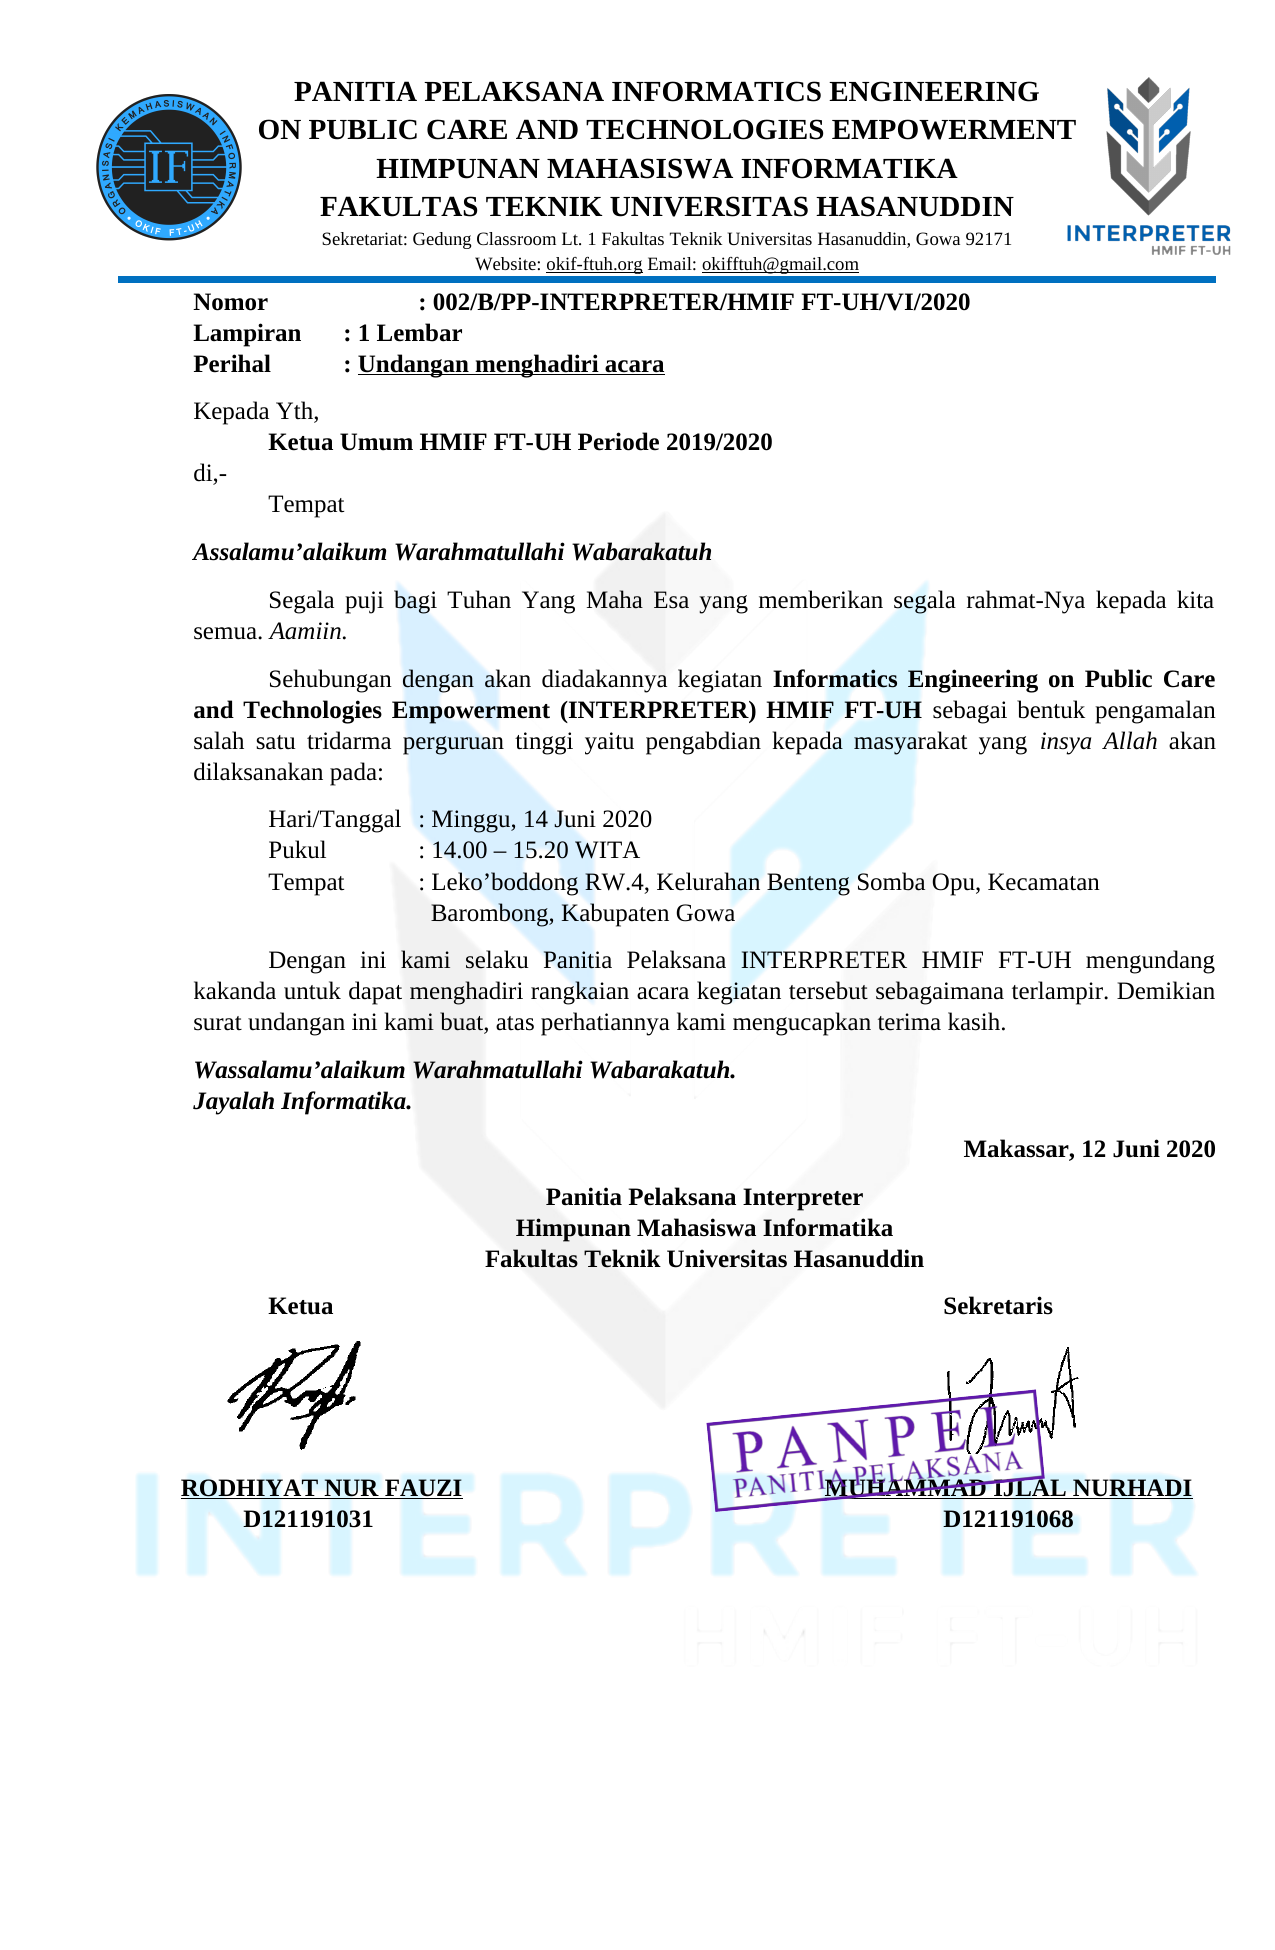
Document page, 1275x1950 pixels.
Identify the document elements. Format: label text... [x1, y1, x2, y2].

text Ketua Sekretaris [193, 1291, 1216, 1320]
text Sehubungan dengan akan diadakannya kegiatan Informatics Engineering on Public Care and Technologies Empowerment (INTERPRETER) HMIF FT-UH sebagai bentuk pengamalan salah satu tridarma perguruan tinggi yaitu pengabdian kepada masyarakat yang insya Allah akan dilaksanakan pada: [193, 664, 1216, 786]
text Dengan ini kami selaku Panitia Pelaksana INTERPRETER HMIF FT-UH mengundang kakanda untuk dapat menghadiri rangkaian acara kegiatan tersebut sebagaimana terlampir. Demikian surat undangan ini kami buat, atas perhatiannya kami mengucapkan terima kasih. [193, 945, 1216, 1036]
text Segala puji bagi Tuhan Yang Maha Esa yang memberikan segala rahmat-Nya kepada kita semua. Aamiin. [193, 585, 1216, 645]
text RODHIYAT NUR FAUZI MUHAMMAD IJLAL NURHADI D121191031 D121191068 [118, 1473, 1216, 1533]
text Makassar, 12 Juni 2020 [193, 1134, 1216, 1163]
picture [1067, 77, 1231, 255]
text Panitia Pelaksana Interpreter Himpunan Mahasiswa Informatika Fakultas Teknik Universitas Hasanuddin [193, 1182, 1216, 1272]
text Kepada Yth, Ketua Umum HMIF FT-UH Periode 2019/2020 di,- Tempat [193, 396, 1216, 518]
picture [95, 94, 243, 242]
text Nomor : 002/B/PP-INTERPRETER/HMIF FT-UH/VI/2020 Lampiran : 1 Lembar Perihal : Undangan menghadiri acara [193, 287, 1216, 377]
picture [707, 1390, 1044, 1511]
text Assalamu’alaikum Warahmatullahi Wabarakatuh [193, 537, 1216, 566]
text Hari/Tanggal : Minggu, 14 Juni 2020 Pukul : 14.00 – 15.20 WITA Tempat : Leko’boddong RW.4, Kelurahan Benteng Somba Opu, Kecamatan Barombong, Kabupaten Gowa [193, 804, 1216, 926]
text Wassalamu’alaikum Warahmatullahi Wabarakatuh. Jayalah Informatika. [193, 1055, 1216, 1115]
